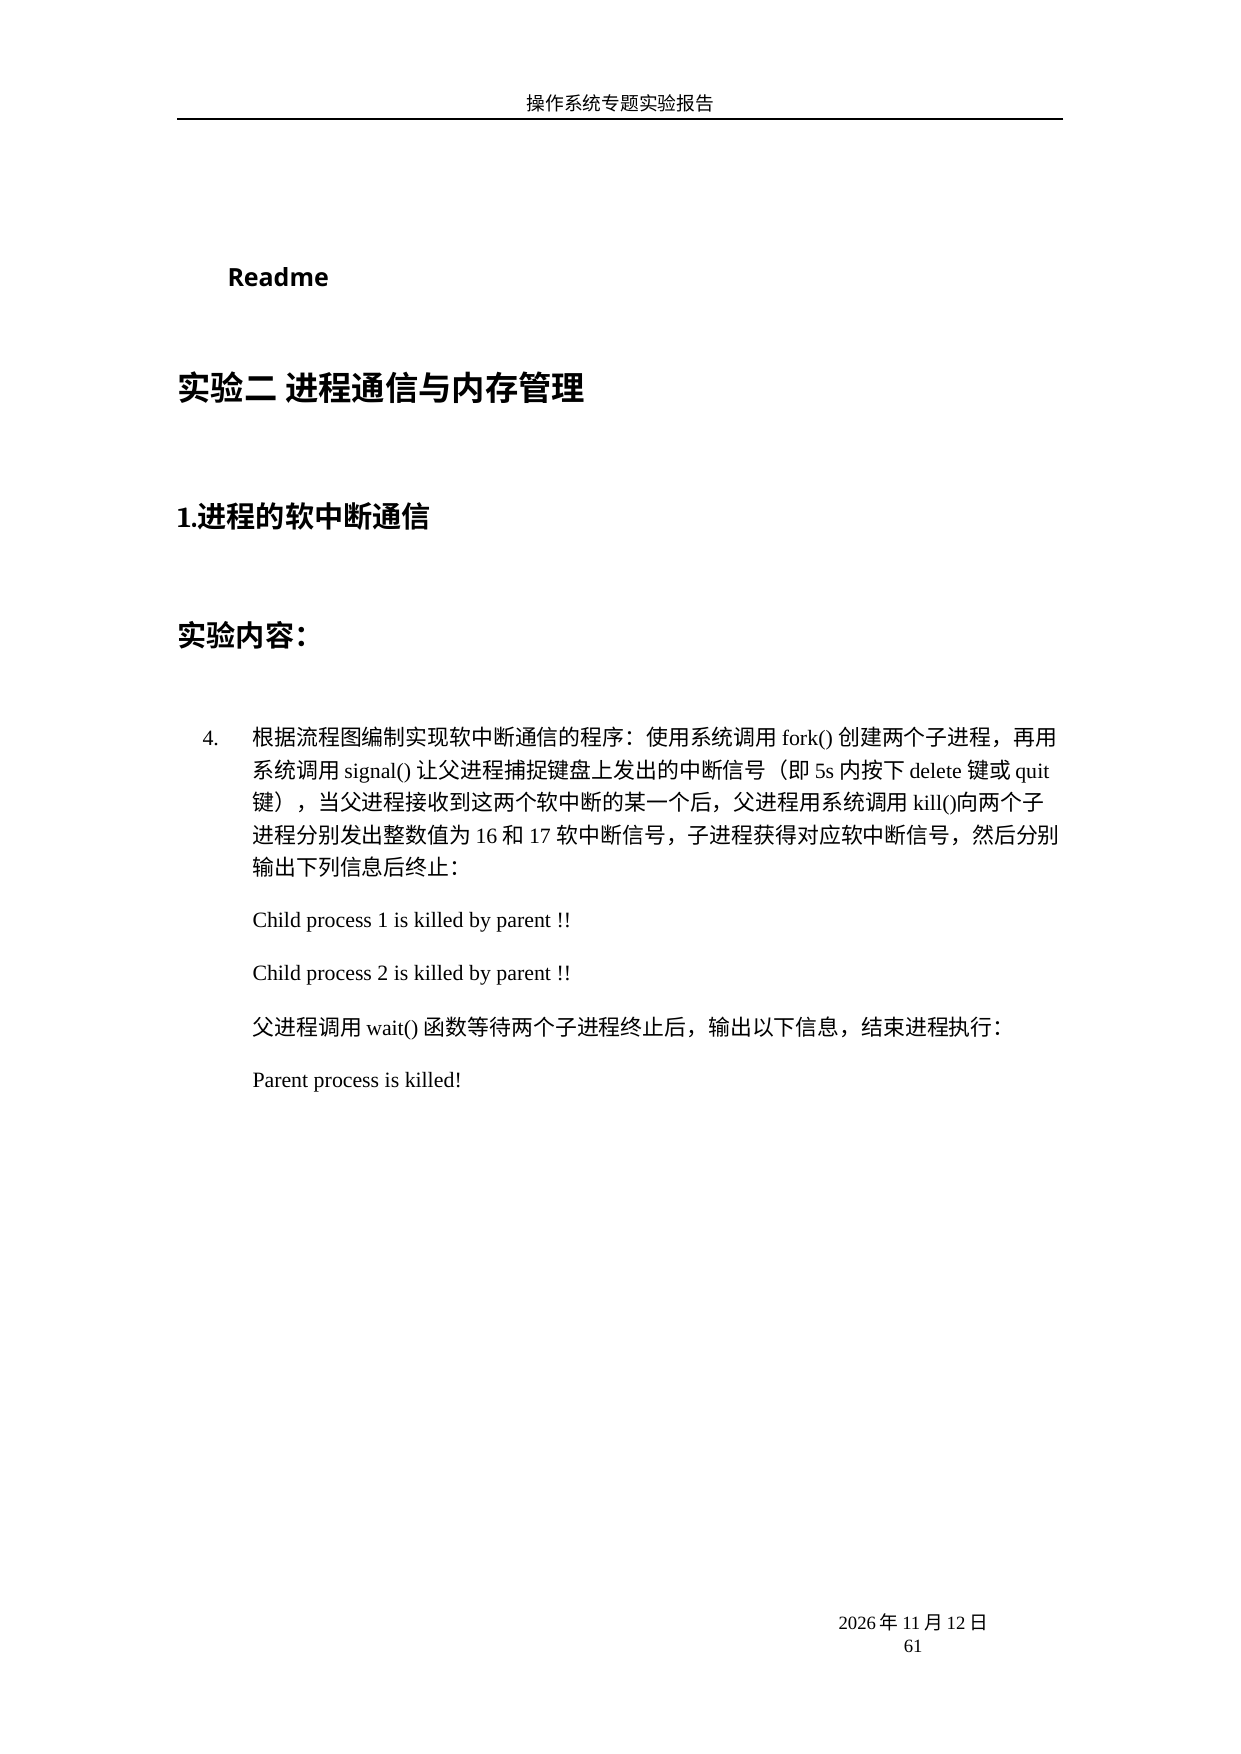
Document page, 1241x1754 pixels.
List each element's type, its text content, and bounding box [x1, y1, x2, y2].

list 根据流程图编制实现软中断通信的程序：使用系统调用fork() 创建两个子进程，再用系统调用signal() 让父进程捕捉键盘上发出的中断信号（即5s 内按下delete 键或quit 键），当父进程接收到这两个软中断的某一个后，父进程用系统调用kill()向两个子进程分别发出整数值为16 和17 软中断信号，子进程获得对应软中断信号，然后分别输出下列信息后终止： [202, 720, 1063, 882]
subtitle 实验内容： [177, 601, 1063, 666]
subtitle 1.进程的软中断通信 [177, 482, 1063, 547]
list 父进程调用wait() 函数等待两个子进程终止后，输出以下信息，结束进程执行： [202, 1010, 1063, 1042]
list Parent process is killed! [202, 1063, 1063, 1096]
subtitle 实验二 进程通信与内存管理 [177, 353, 1063, 418]
list Child process 2 is killed by parent !! [202, 957, 1063, 989]
list Child process 1 is killed by parent !! [202, 903, 1063, 936]
text Readme [177, 244, 1063, 309]
